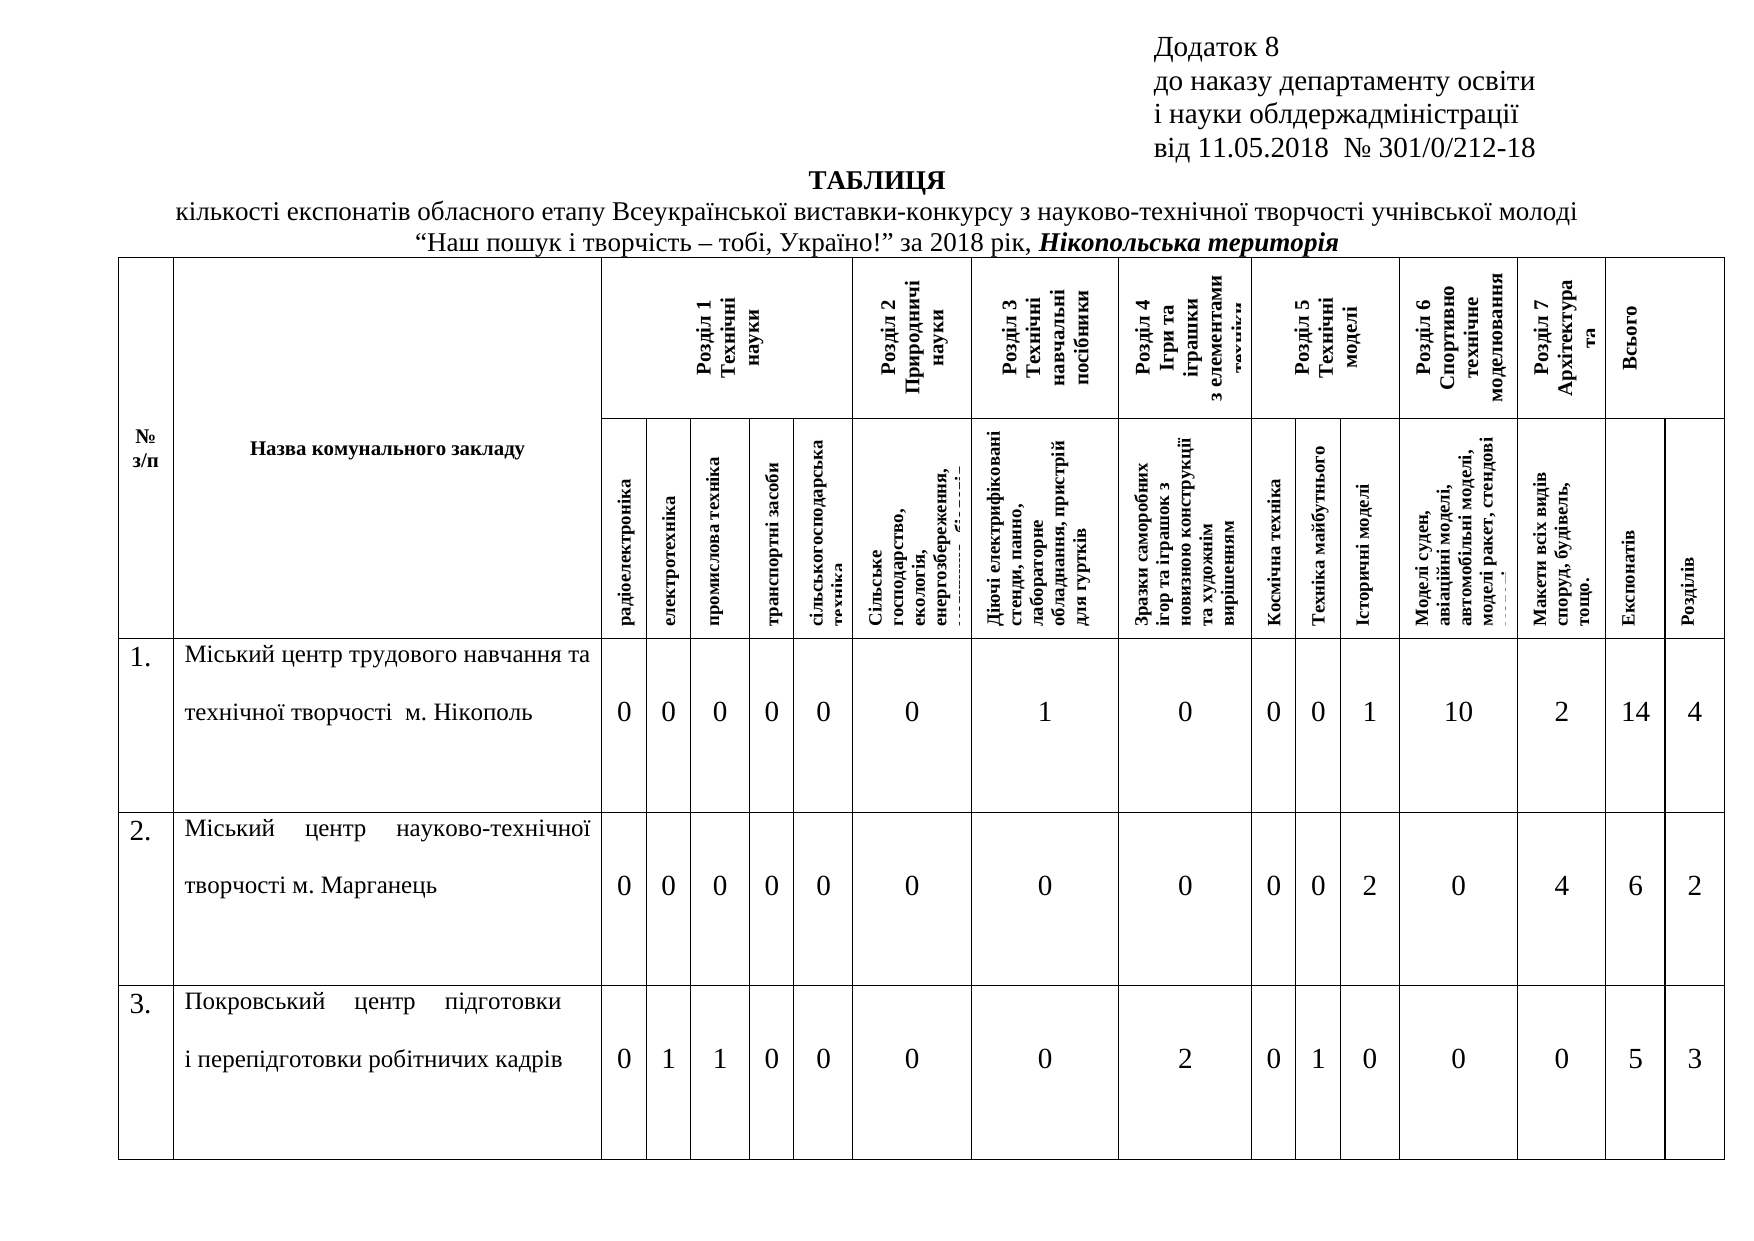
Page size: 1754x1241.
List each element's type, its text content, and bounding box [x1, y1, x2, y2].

table_cell 0 [1341, 986, 1399, 1159]
table_cell 0 [1400, 813, 1517, 985]
table_cell 0 [972, 986, 1118, 1159]
table_cell 1 [691, 986, 749, 1159]
table_header Розділ 6 Спортивно технічне моделювання [1400, 258, 1517, 418]
table_cell Макети всіх видів споруд, будівель, тощо. [1518, 419, 1605, 638]
table_cell 14 [1606, 639, 1664, 812]
table_cell 0 [972, 813, 1118, 985]
table_cell 0 [602, 639, 646, 812]
table_cell електротехніка [647, 419, 690, 638]
table_header Розділ 3 Технічні навчальні посібники [972, 258, 1118, 418]
text до наказу департаменту освіти [1153, 63, 1636, 97]
table_cell 1. [119, 639, 173, 812]
table_cell 0 [853, 639, 971, 812]
table_cell 0 [1296, 813, 1340, 985]
table_header Всього [1606, 258, 1724, 418]
table_cell 0 [1296, 639, 1340, 812]
table_header Розділ 4 Ігри та іграшки з елементами техніки [1119, 258, 1251, 418]
table_cell 4 [1666, 639, 1724, 812]
table_header Розділ 2 Природничі науки [853, 258, 971, 418]
table_cell 1 [1296, 986, 1340, 1159]
table_cell транспортні засоби [750, 419, 793, 638]
table_cell Космічна техніка [1252, 419, 1295, 638]
text кількості експонатів обласного етапу Всеукраїнської виставки-конкурсу з науково-технічної творчості учнівської молоді [118, 195, 1636, 226]
table_cell 1 [972, 639, 1118, 812]
table_cell 6 [1606, 813, 1664, 985]
table_cell 0 [1518, 986, 1605, 1159]
table_cell 2 [1341, 813, 1399, 985]
table_cell Експонатів [1606, 419, 1664, 638]
table_cell 3 [1666, 986, 1724, 1159]
table_cell 0 [750, 986, 793, 1159]
table_cell 2 [1518, 639, 1605, 812]
table_cell 0 [602, 986, 646, 1159]
table_cell Сільське господарство, екологія, енергозбереження, медицина, біологія [853, 419, 971, 638]
text “Наш пошук і творчість – тобі, Україно!” за 2018 рік, Нікопольська територія [118, 226, 1636, 257]
table_cell Розділів [1666, 419, 1724, 638]
table_cell 0 [1252, 813, 1295, 985]
table_cell 0 [794, 639, 852, 812]
table_cell Моделі суден, авіаційні моделі, автомобільні моделі, моделі ракет, стендові моделі [1400, 419, 1517, 638]
table_header Назва комунального закладу [174, 258, 601, 638]
table_cell 1 [1341, 639, 1399, 812]
table_header Розділ 5 Технічні моделі [1252, 258, 1399, 418]
table_cell Діючі електрифіковані стенди, панно, лабораторне обладнання, пристрій для гуртків [972, 419, 1118, 638]
table_cell Історичні моделі [1341, 419, 1399, 638]
table_cell 0 [794, 813, 852, 985]
table_cell 0 [691, 639, 749, 812]
table_cell Міський центр науково-технічної творчості м. Марганець [174, 813, 601, 985]
table_cell 0 [750, 639, 793, 812]
table_cell Міський центр трудового навчання та технічної творчості м. Нікополь [174, 639, 601, 812]
table_cell 2 [1119, 986, 1251, 1159]
table_cell 0 [602, 813, 646, 985]
table_header Розділ 7 Архітектура та будівництво [1518, 258, 1605, 418]
table_cell Техніка майбутнього [1296, 419, 1340, 638]
table_cell 0 [853, 813, 971, 985]
table_cell 0 [853, 986, 971, 1159]
table_cell 2 [1666, 813, 1724, 985]
table_cell 0 [1119, 639, 1251, 812]
table_header Розділ 1 Технічні науки [602, 258, 852, 418]
text і науки облдержадміністрації [1153, 97, 1636, 130]
table_cell 1 [647, 986, 690, 1159]
table_cell 0 [1252, 639, 1295, 812]
table_cell 0 [1252, 986, 1295, 1159]
table_cell 0 [1119, 813, 1251, 985]
text від 11.05.2018 № 301/0/212-18 [1153, 130, 1636, 164]
table_cell 0 [1400, 986, 1517, 1159]
table_cell 5 [1606, 986, 1664, 1159]
text ТАБЛИЦЯ [118, 164, 1636, 195]
table_cell Зразки саморобних ігор та іграшок з новизною конструкції та художнім вирішенням [1119, 419, 1251, 638]
table_cell 3. [119, 986, 173, 1159]
table_cell промислова техніка [691, 419, 749, 638]
table_cell Покровський центр підготовки і перепідготовки робітничих кадрів [174, 986, 601, 1159]
table_cell радіоелектроніка [602, 419, 646, 638]
table_cell сільськогосподарська техніка [794, 419, 852, 638]
table_cell 2. [119, 813, 173, 985]
table_cell 0 [647, 813, 690, 985]
table_cell 0 [647, 639, 690, 812]
table_cell 0 [691, 813, 749, 985]
table_header № з/п [119, 258, 173, 638]
table_cell 10 [1400, 639, 1517, 812]
table_cell 4 [1518, 813, 1605, 985]
table_cell 0 [794, 986, 852, 1159]
table_cell 0 [750, 813, 793, 985]
text Додаток 8 [1153, 29, 1636, 63]
